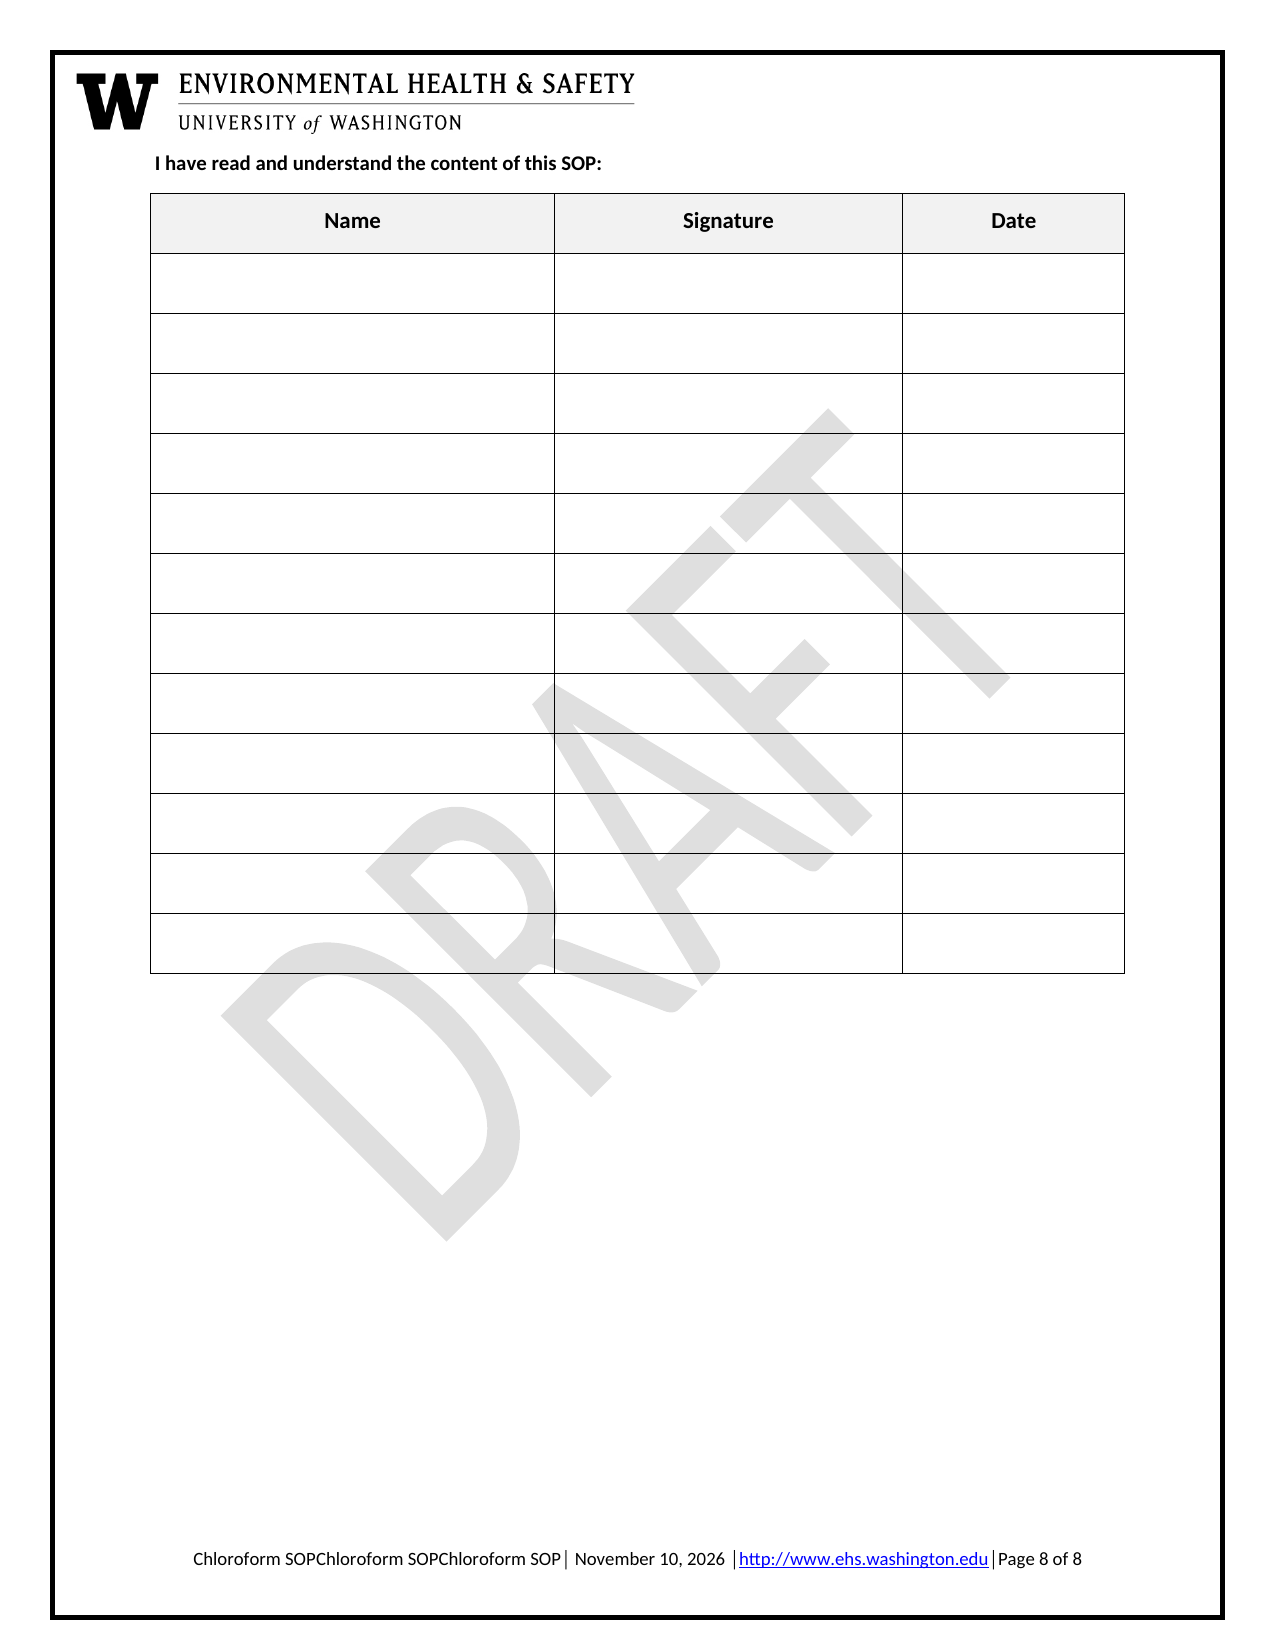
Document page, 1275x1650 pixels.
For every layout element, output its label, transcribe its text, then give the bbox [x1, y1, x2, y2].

table_cell [903, 794, 1124, 853]
table_cell [151, 374, 554, 433]
table_cell [555, 854, 902, 913]
table_cell [151, 854, 554, 913]
table_cell [151, 554, 554, 613]
table_cell [151, 494, 554, 553]
table_header Signature [555, 194, 902, 253]
table_cell [151, 614, 554, 673]
table_cell [903, 254, 1124, 313]
table_cell [151, 434, 554, 493]
table_cell [151, 734, 554, 793]
table_cell [903, 734, 1124, 793]
table_cell [555, 674, 902, 733]
table_cell [151, 674, 554, 733]
table_cell [903, 614, 1124, 673]
table_cell [903, 434, 1124, 493]
table_header Date [903, 194, 1124, 253]
table_cell [555, 734, 902, 793]
table_cell [555, 794, 902, 853]
table_cell [555, 614, 902, 673]
table_cell [555, 914, 902, 973]
table_header Name [151, 194, 554, 253]
table_cell [555, 494, 902, 553]
table_cell [903, 494, 1124, 553]
table_cell [903, 854, 1124, 913]
table_cell [555, 314, 902, 373]
picture [76, 73, 635, 134]
table_cell [151, 314, 554, 373]
text I have read and understand the content of this SOP: [150, 150, 1125, 175]
table_cell [555, 434, 902, 493]
table_cell [151, 254, 554, 313]
table_cell [903, 554, 1124, 613]
table_cell [555, 374, 902, 433]
table_cell [555, 554, 902, 613]
table_cell [903, 314, 1124, 373]
table_cell [903, 674, 1124, 733]
table_cell [903, 914, 1124, 973]
table_cell [151, 794, 554, 853]
table_cell [903, 374, 1124, 433]
table_cell [151, 914, 554, 973]
table_cell [555, 254, 902, 313]
